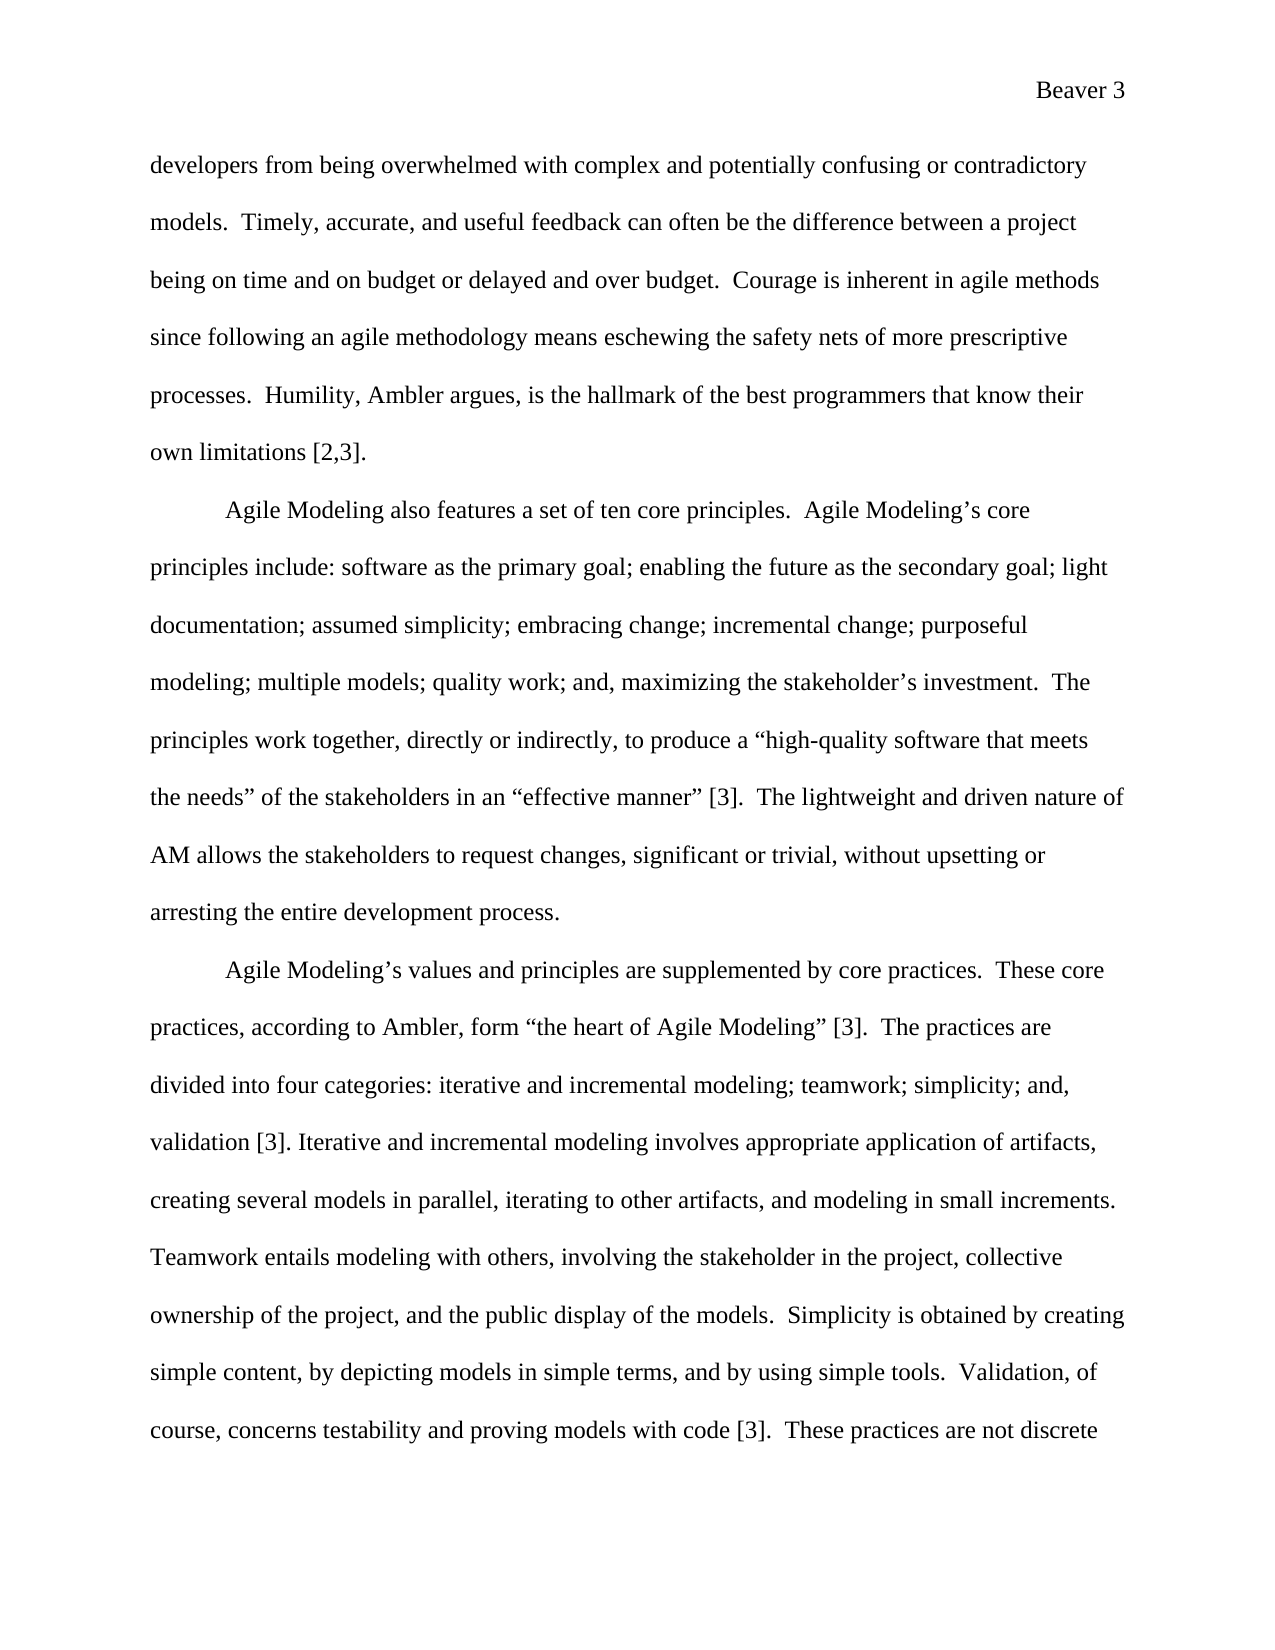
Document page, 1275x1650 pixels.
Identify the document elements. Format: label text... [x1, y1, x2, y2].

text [150, 955, 1125, 1444]
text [150, 150, 1125, 466]
text Agile Modeling also features a set of ten core principles. Agile Modeling’s core principles include: software as the primary goal; enabling the future as the secondary goal; light documentation; assumed simplicity; embracing change; incremental change; purposeful modeling; multiple models; quality work; and, maximizing the stakeholder’s investment. The principles work together, directly or indirectly, to produce a “high-quality software that meets the needs” of the stakeholders in an “effective manner” [3]. The lightweight and driven nature of AM allows the stakeholders to request changes, significant or trivial, without upsetting or arresting the entire development process. [150, 495, 1125, 926]
